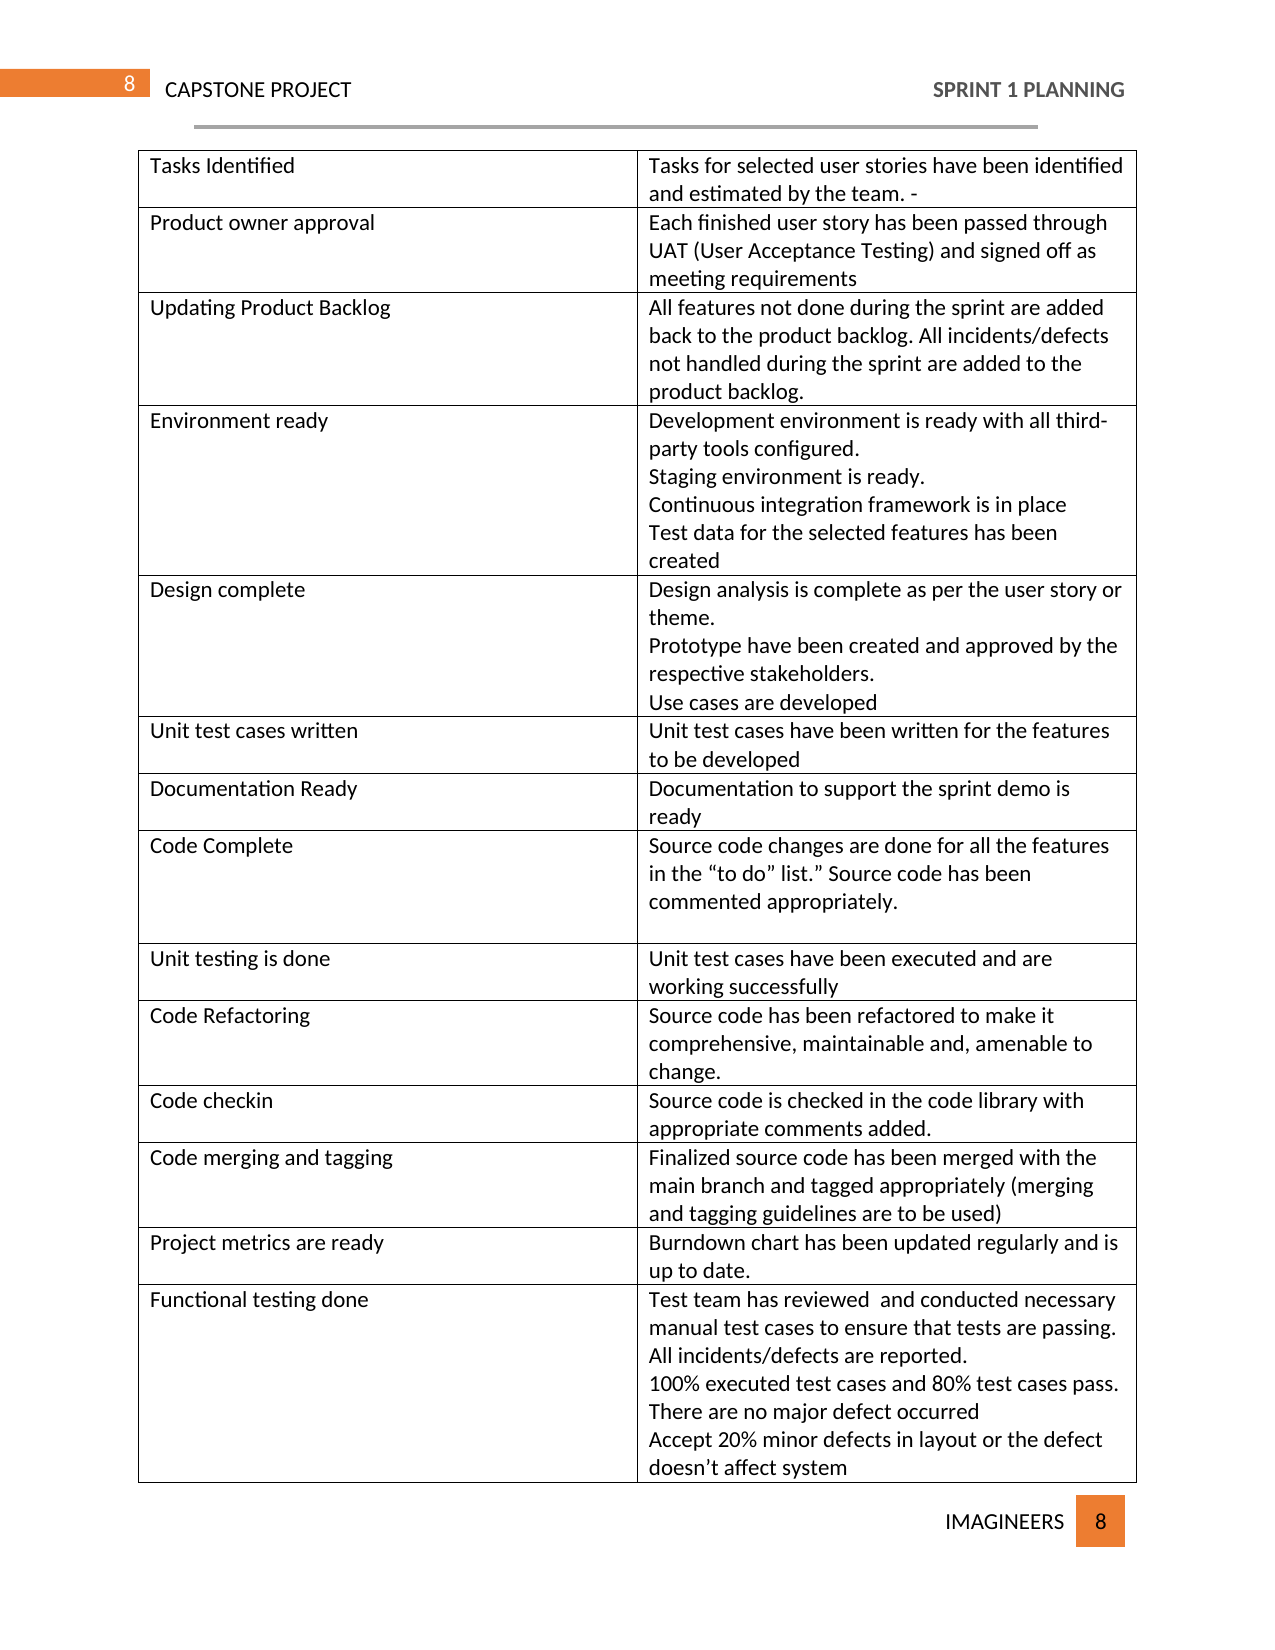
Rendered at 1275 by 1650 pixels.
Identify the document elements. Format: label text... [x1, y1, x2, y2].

table_cell All features not done during the sprint are added back to the product backlog. All incidents/defects not handled during the sprint are added to the product backlog. [638, 293, 1136, 405]
table_cell Test team has reviewed and conducted necessary manual test cases to ensure that tests are passing. All incidents/defects are reported. 100% executed test cases and 80% test cases pass. There are no major defect occurred Accept 20% minor defects in layout or the defect doesn’t affect system [638, 1285, 1136, 1482]
table_cell Documentation Ready [139, 774, 637, 830]
table_cell Design complete [139, 576, 637, 716]
table_cell Code checkin [139, 1086, 637, 1142]
table_cell Source code has been refactored to make it comprehensive, maintainable and, amenable to change. [638, 1001, 1136, 1085]
table_cell Code Refactoring [139, 1001, 637, 1085]
table_cell Burndown chart has been updated regularly and is up to date. [638, 1228, 1136, 1284]
table_cell Unit test cases have been executed and are working successfully [638, 944, 1136, 1000]
table_cell Code merging and tagging [139, 1143, 637, 1227]
table_cell Finalized source code has been merged with the main branch and tagged appropriately (merging and tagging guidelines are to be used) [638, 1143, 1136, 1227]
table_cell Each finished user story has been passed through UAT (User Acceptance Testing) and signed off as meeting requirements [638, 208, 1136, 292]
table_cell Tasks Identified [139, 151, 637, 207]
table_cell Product owner approval [139, 208, 637, 292]
table_cell Source code changes are done for all the features in the “to do” list.” Source code has been commented appropriately. [638, 831, 1136, 943]
table_cell Unit testing is done [139, 944, 637, 1000]
table_cell Tasks for selected user stories have been identified and estimated by the team. - [638, 151, 1136, 207]
table_cell Project metrics are ready [139, 1228, 637, 1284]
table_cell Updating Product Backlog [139, 293, 637, 405]
table_cell Functional testing done [139, 1285, 637, 1482]
table_cell Environment ready [139, 406, 637, 574]
table_cell Documentation to support the sprint demo is ready [638, 774, 1136, 830]
table_cell Development environment is ready with all third-party tools configured. Staging environment is ready. Continuous integration framework is in place Test data for the selected features has been created [638, 406, 1136, 574]
table_cell Unit test cases have been written for the features to be developed [638, 717, 1136, 773]
table_cell Design analysis is complete as per the user story or theme. Prototype have been created and approved by the respective stakeholders. Use cases are developed [638, 576, 1136, 716]
table_cell Source code is checked in the code library with appropriate comments added. [638, 1086, 1136, 1142]
table_cell Code Complete [139, 831, 637, 943]
table_cell Unit test cases written [139, 717, 637, 773]
